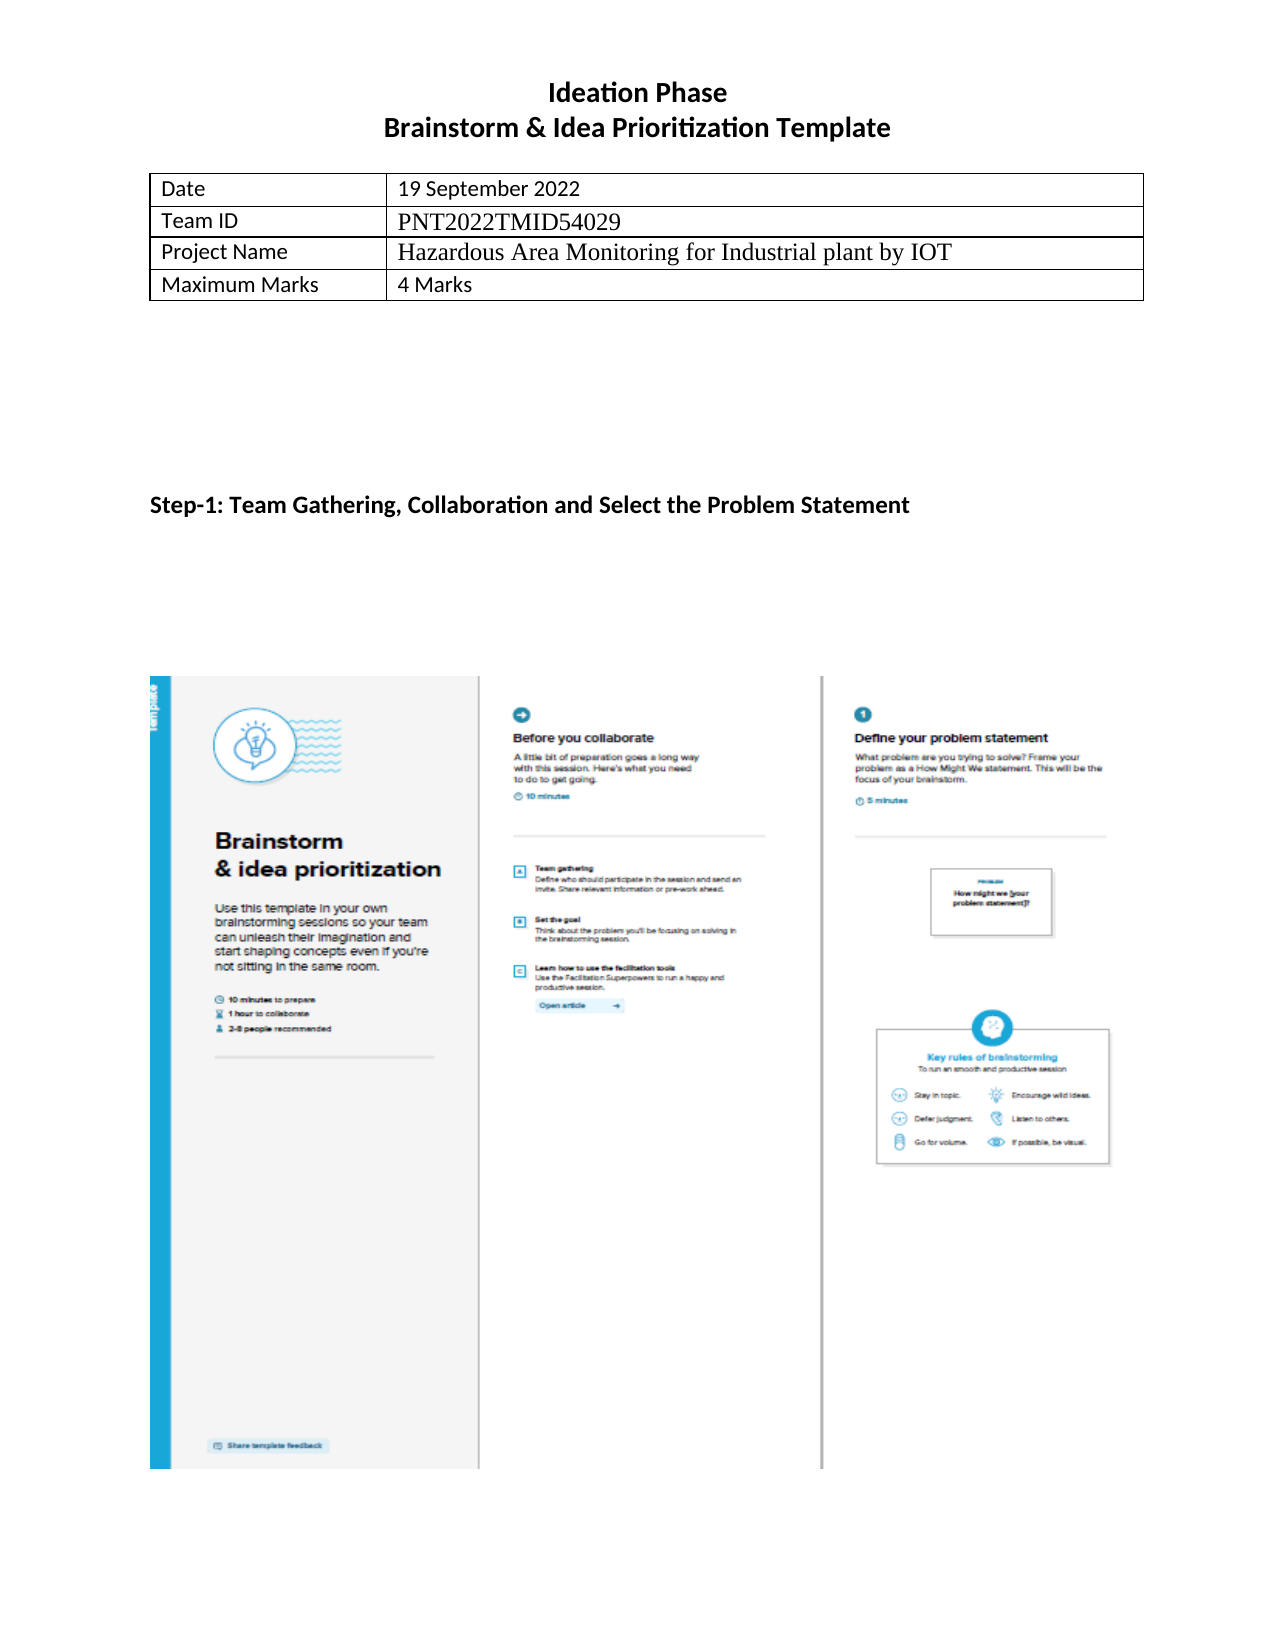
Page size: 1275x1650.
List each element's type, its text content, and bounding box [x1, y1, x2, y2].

table_cell Hazardous Area Monitoring for Industrial plant by IOT [387, 238, 1143, 269]
table_header Date [151, 174, 386, 206]
picture [150, 676, 1155, 1469]
table_cell Maximum Marks [151, 270, 386, 300]
table_header 19 September 2022 [387, 174, 1143, 206]
table_cell Team ID [151, 207, 386, 236]
text Step-1: Team Gathering, Collaboration and Select the Problem Statement [150, 489, 1125, 519]
table_cell 4 Marks [387, 270, 1143, 300]
table_cell PNT2022TMID54029 [387, 207, 1143, 236]
table_cell Project Name [151, 238, 386, 269]
